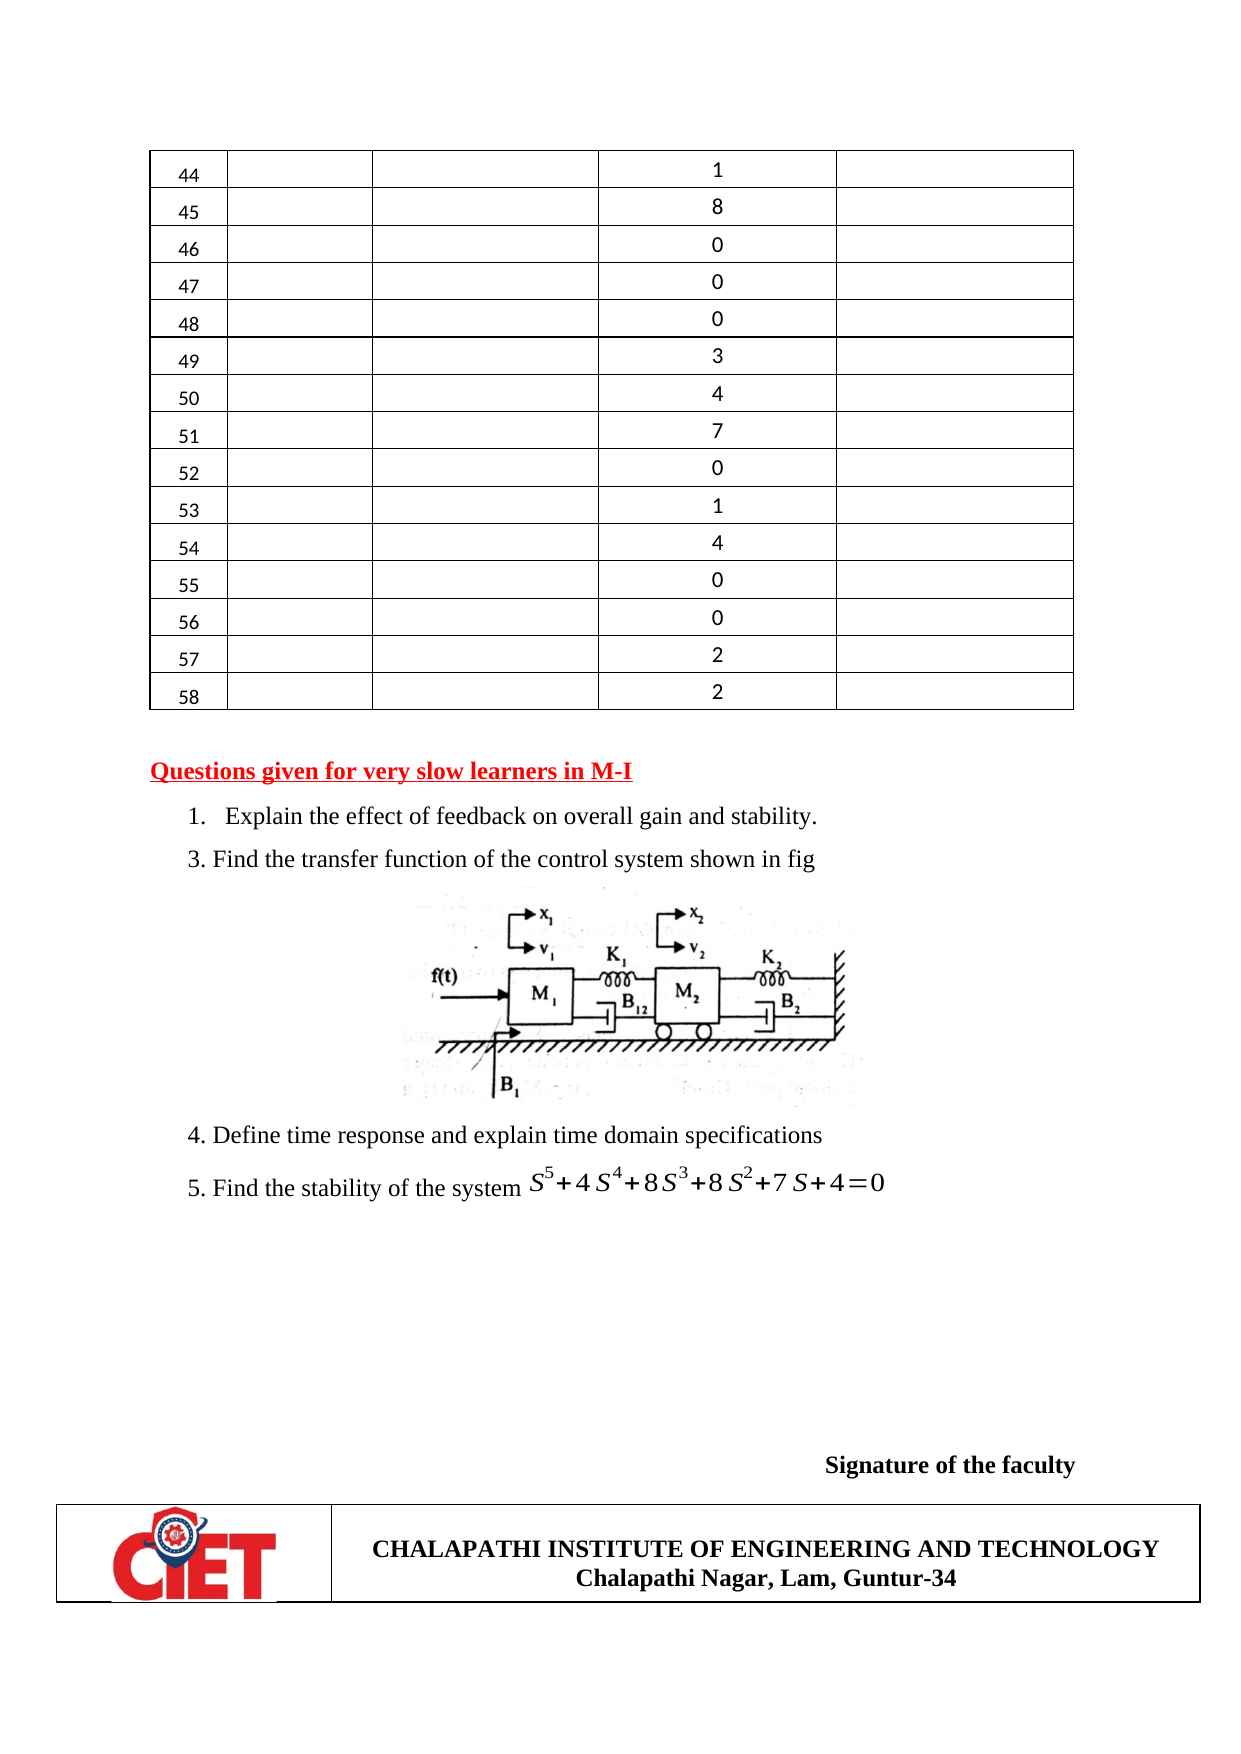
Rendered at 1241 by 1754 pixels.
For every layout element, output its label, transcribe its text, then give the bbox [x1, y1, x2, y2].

list Explain the effect of feedback on overall gain and stability. [187, 801, 1090, 830]
table_cell 1 [599, 487, 836, 523]
table_cell [837, 226, 1073, 262]
table_cell [373, 561, 598, 597]
table_cell [837, 412, 1073, 448]
table_cell 3 [599, 338, 836, 374]
table_cell [228, 226, 372, 262]
table_cell 57 [151, 636, 227, 672]
table_cell [228, 599, 372, 635]
table_cell 58 [151, 673, 227, 709]
text 3. Find the transfer function of the control system shown in fig [150, 844, 1090, 873]
table_cell 7 [599, 412, 836, 448]
table_cell [837, 338, 1073, 374]
table_cell 49 [151, 338, 227, 374]
table_cell [228, 375, 372, 411]
table_cell [837, 487, 1073, 523]
table_cell [373, 524, 598, 560]
table_cell [837, 263, 1073, 299]
table_cell [228, 188, 372, 224]
table_cell 44 [151, 151, 227, 187]
table_header [57, 1505, 111, 1601]
table_cell [837, 188, 1073, 224]
table_cell [837, 300, 1073, 336]
table_cell [373, 338, 598, 374]
table_cell [228, 636, 372, 672]
table_cell [228, 151, 372, 187]
table_cell 53 [151, 487, 227, 523]
table_cell [373, 449, 598, 486]
table_cell [228, 263, 372, 299]
table_cell 0 [599, 263, 836, 299]
table_cell [373, 300, 598, 336]
picture [111, 1505, 277, 1602]
table_cell [373, 151, 598, 187]
table_cell [373, 263, 598, 299]
table_cell 45 [151, 188, 227, 224]
table_cell [373, 673, 598, 709]
table_cell 8 [599, 188, 836, 224]
table_cell [373, 412, 598, 448]
table_cell 54 [151, 524, 227, 560]
text Questions given for very slow learners in M-I [150, 756, 1090, 785]
table_cell 47 [151, 263, 227, 299]
table_cell 2 [599, 636, 836, 672]
table_cell [228, 449, 372, 486]
table_cell [228, 487, 372, 523]
table_cell [837, 561, 1073, 597]
table_cell [228, 524, 372, 560]
table_cell [228, 338, 372, 374]
table_cell [373, 636, 598, 672]
table_cell [837, 599, 1073, 635]
table_cell [837, 636, 1073, 672]
table_cell 0 [599, 561, 836, 597]
table_cell [373, 188, 598, 224]
table_cell 0 [599, 449, 836, 486]
table_cell [373, 487, 598, 523]
table_cell [228, 412, 372, 448]
text 4. Define time response and explain time domain specifications 5. Find the stability of the system [150, 1120, 1090, 1202]
table_cell [228, 300, 372, 336]
table_cell 0 [599, 599, 836, 635]
table_cell 2 [599, 673, 836, 709]
table_cell [228, 673, 372, 709]
table_cell 4 [599, 524, 836, 560]
table_cell [228, 561, 372, 597]
table_cell [837, 673, 1073, 709]
table_cell 48 [151, 300, 227, 336]
picture [403, 887, 875, 1107]
table_cell 56 [151, 599, 227, 635]
table_cell [837, 524, 1073, 560]
table_cell 4 [599, 375, 836, 411]
table_cell [837, 449, 1073, 486]
table_cell 51 [151, 412, 227, 448]
table_cell 50 [151, 375, 227, 411]
table_cell [373, 375, 598, 411]
table_cell 1 [599, 151, 836, 187]
table_cell 0 [599, 300, 836, 336]
table_cell 52 [151, 449, 227, 486]
table_cell 46 [151, 226, 227, 262]
table_cell 0 [599, 226, 836, 262]
table_cell [837, 151, 1073, 187]
table_cell [373, 226, 598, 262]
table_header [277, 1505, 331, 1601]
table_header CHALAPATHI INSTITUTE OF ENGINEERING AND TECHNOLOGY Chalapathi Nagar, Lam, Guntur-34 [332, 1505, 1199, 1601]
table_cell [837, 375, 1073, 411]
text Signature of the faculty [750, 1450, 1090, 1479]
table_cell [373, 599, 598, 635]
table_cell 55 [151, 561, 227, 597]
